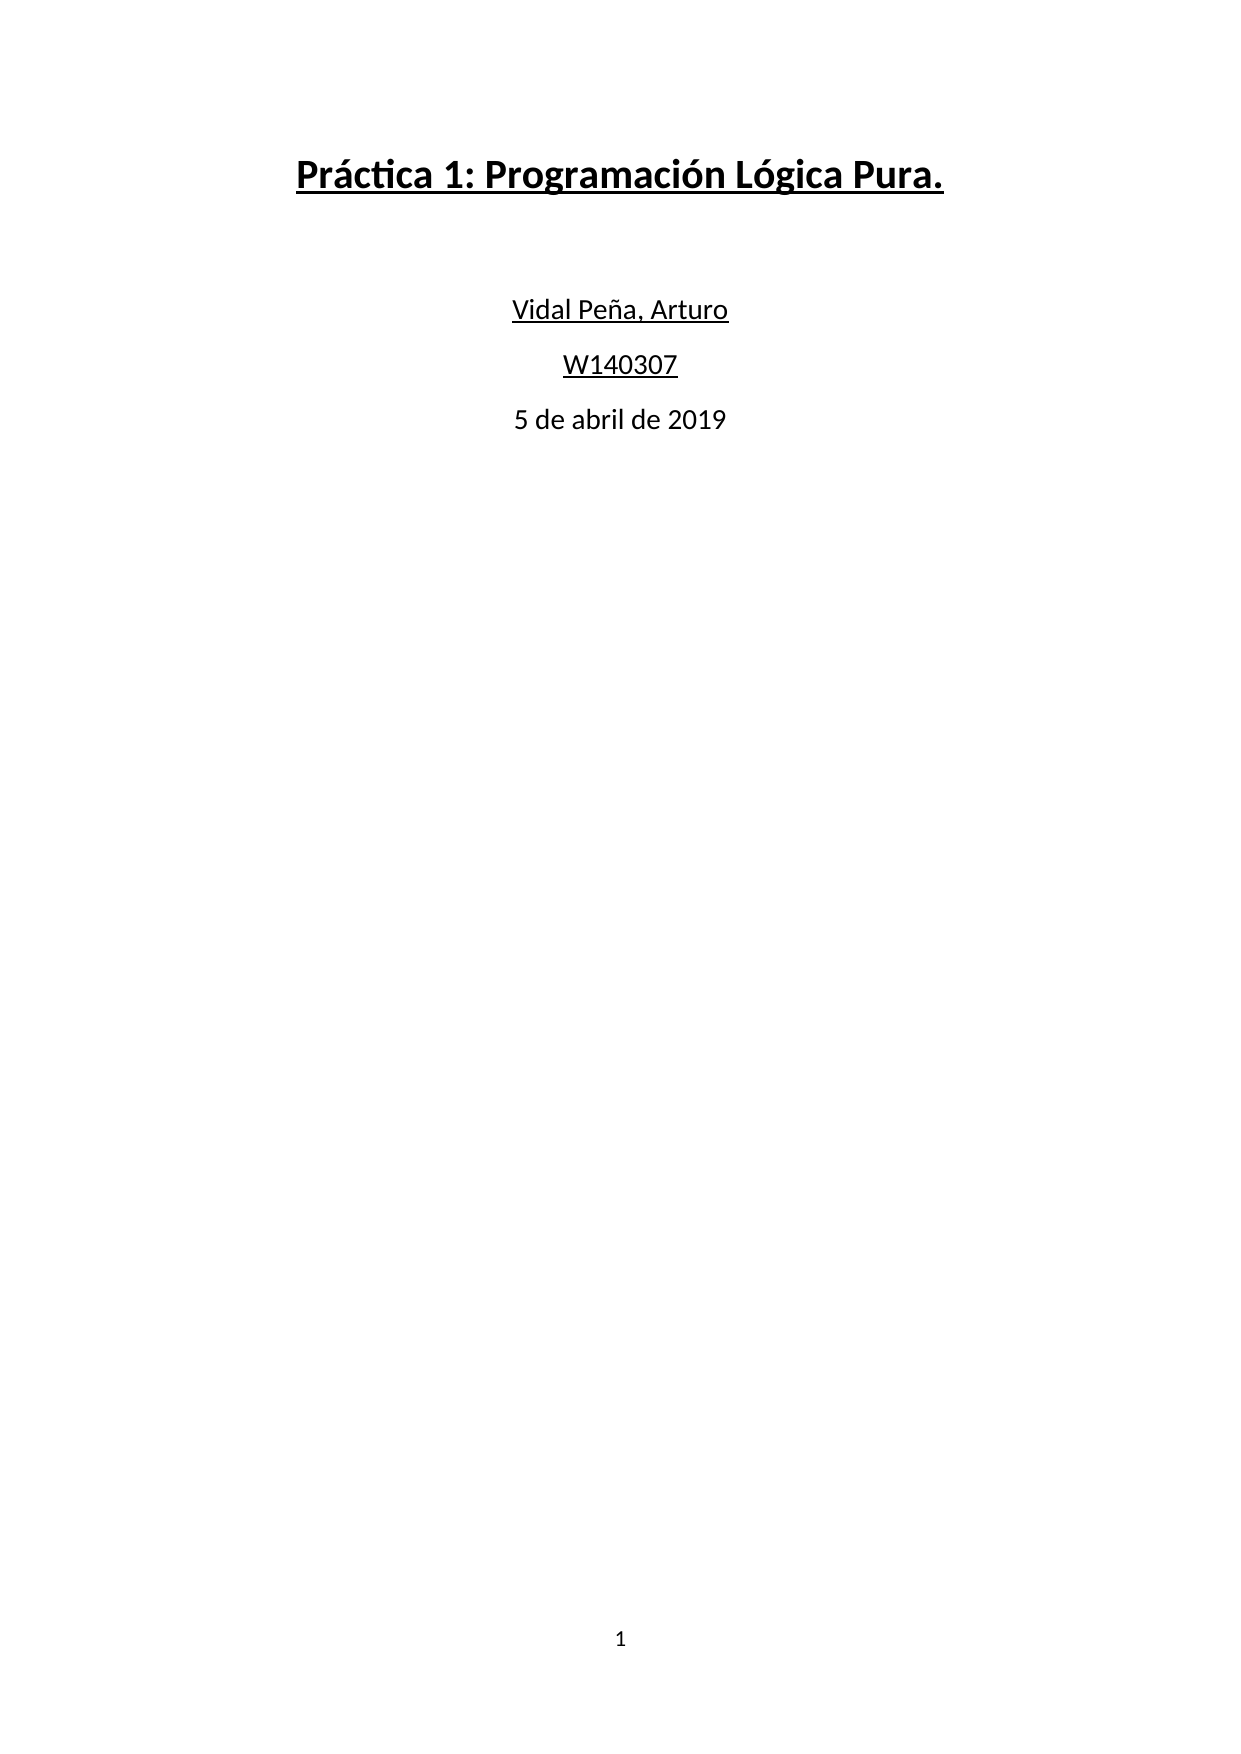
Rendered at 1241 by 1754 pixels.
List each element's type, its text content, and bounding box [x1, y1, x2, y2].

text 5 de abril de 2019 [177, 401, 1063, 437]
text W140307 [177, 346, 1063, 381]
text Vidal Peña, Arturo [177, 291, 1063, 326]
text Práctica 1: Programación Lógica Pura. [177, 148, 1063, 198]
